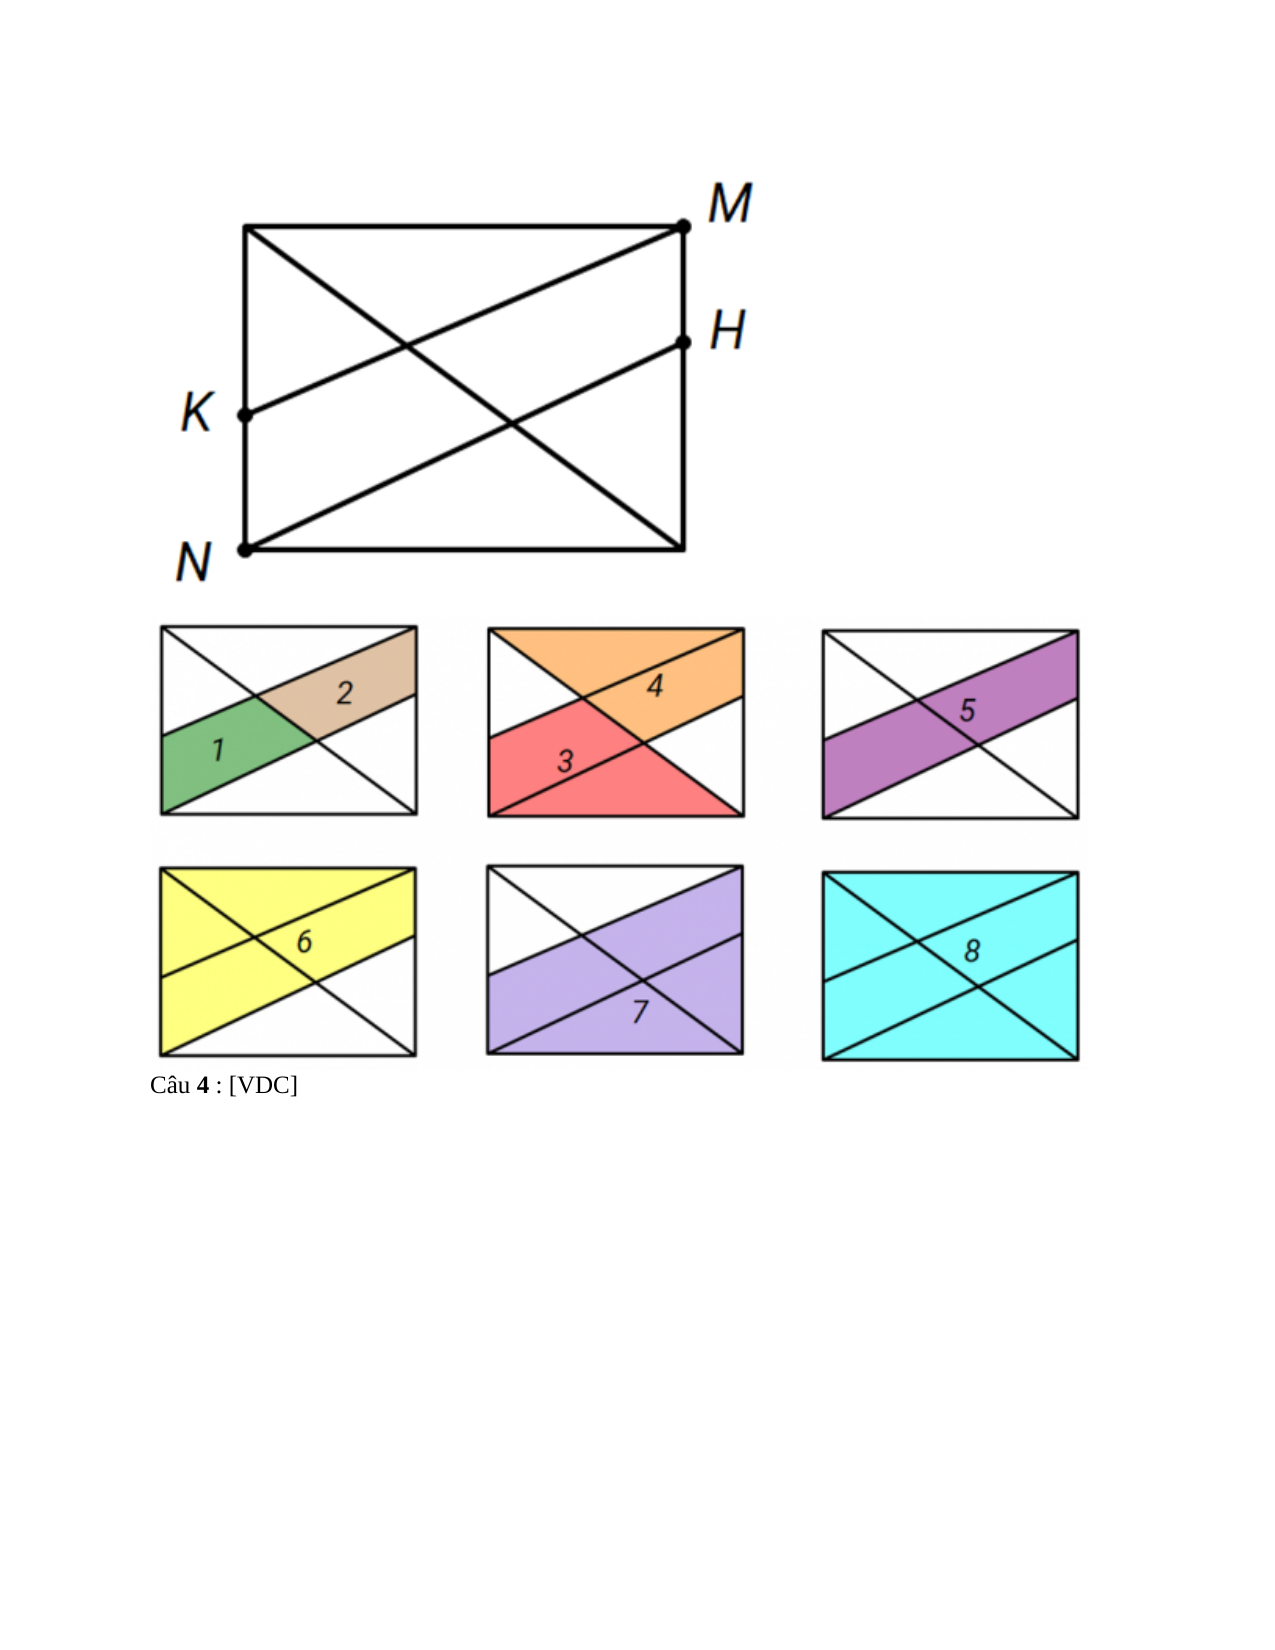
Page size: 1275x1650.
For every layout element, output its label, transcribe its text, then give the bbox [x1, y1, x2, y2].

picture [150, 150, 1088, 1070]
text Câu 4 : [VDC] [150, 1070, 1125, 1099]
text Hình vẽ thu được sau khi nối K M và N H là: [786, 150, 1125, 1070]
